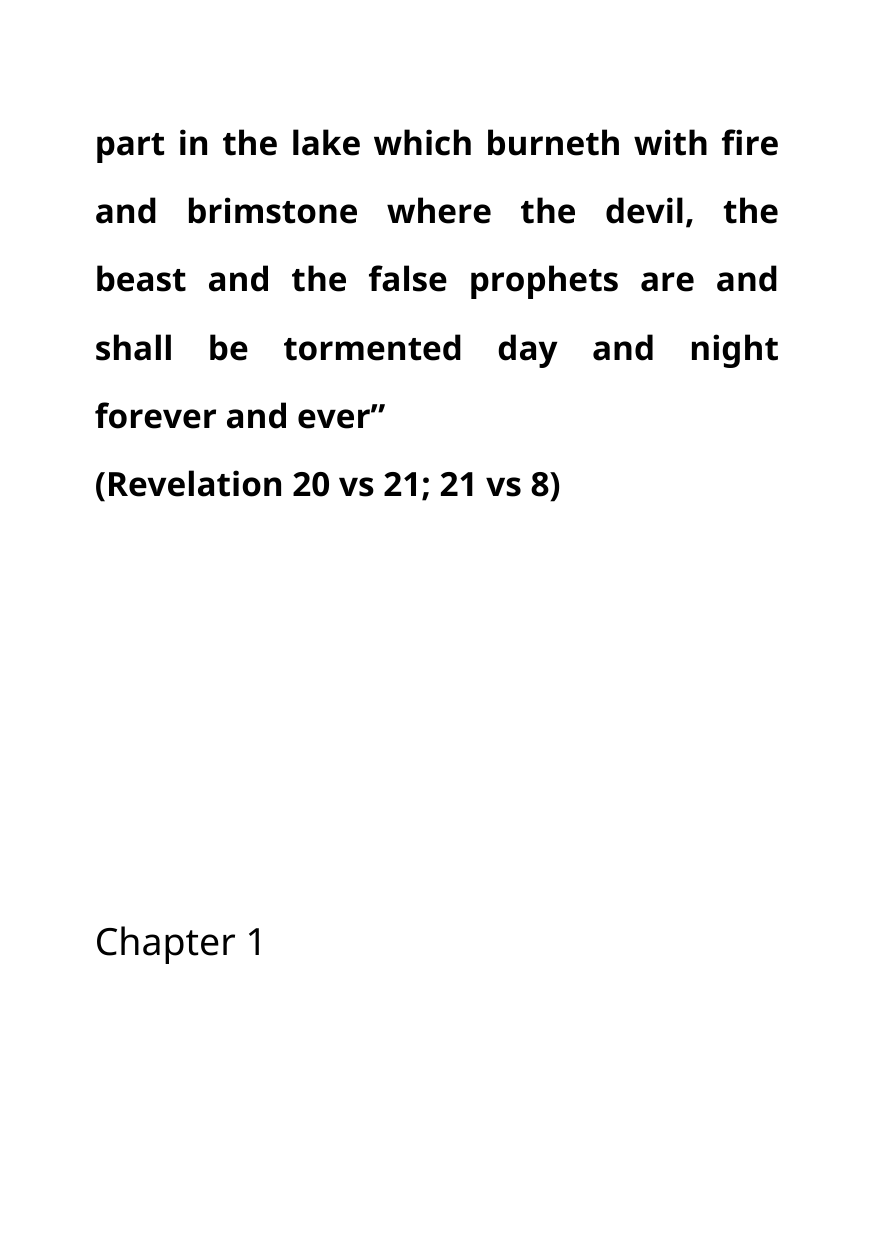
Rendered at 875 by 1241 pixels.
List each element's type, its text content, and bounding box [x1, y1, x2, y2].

text (Revelation 20 vs 21; 21 vs 8) [94, 461, 779, 506]
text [94, 120, 779, 438]
text Chapter 1 [94, 916, 779, 967]
